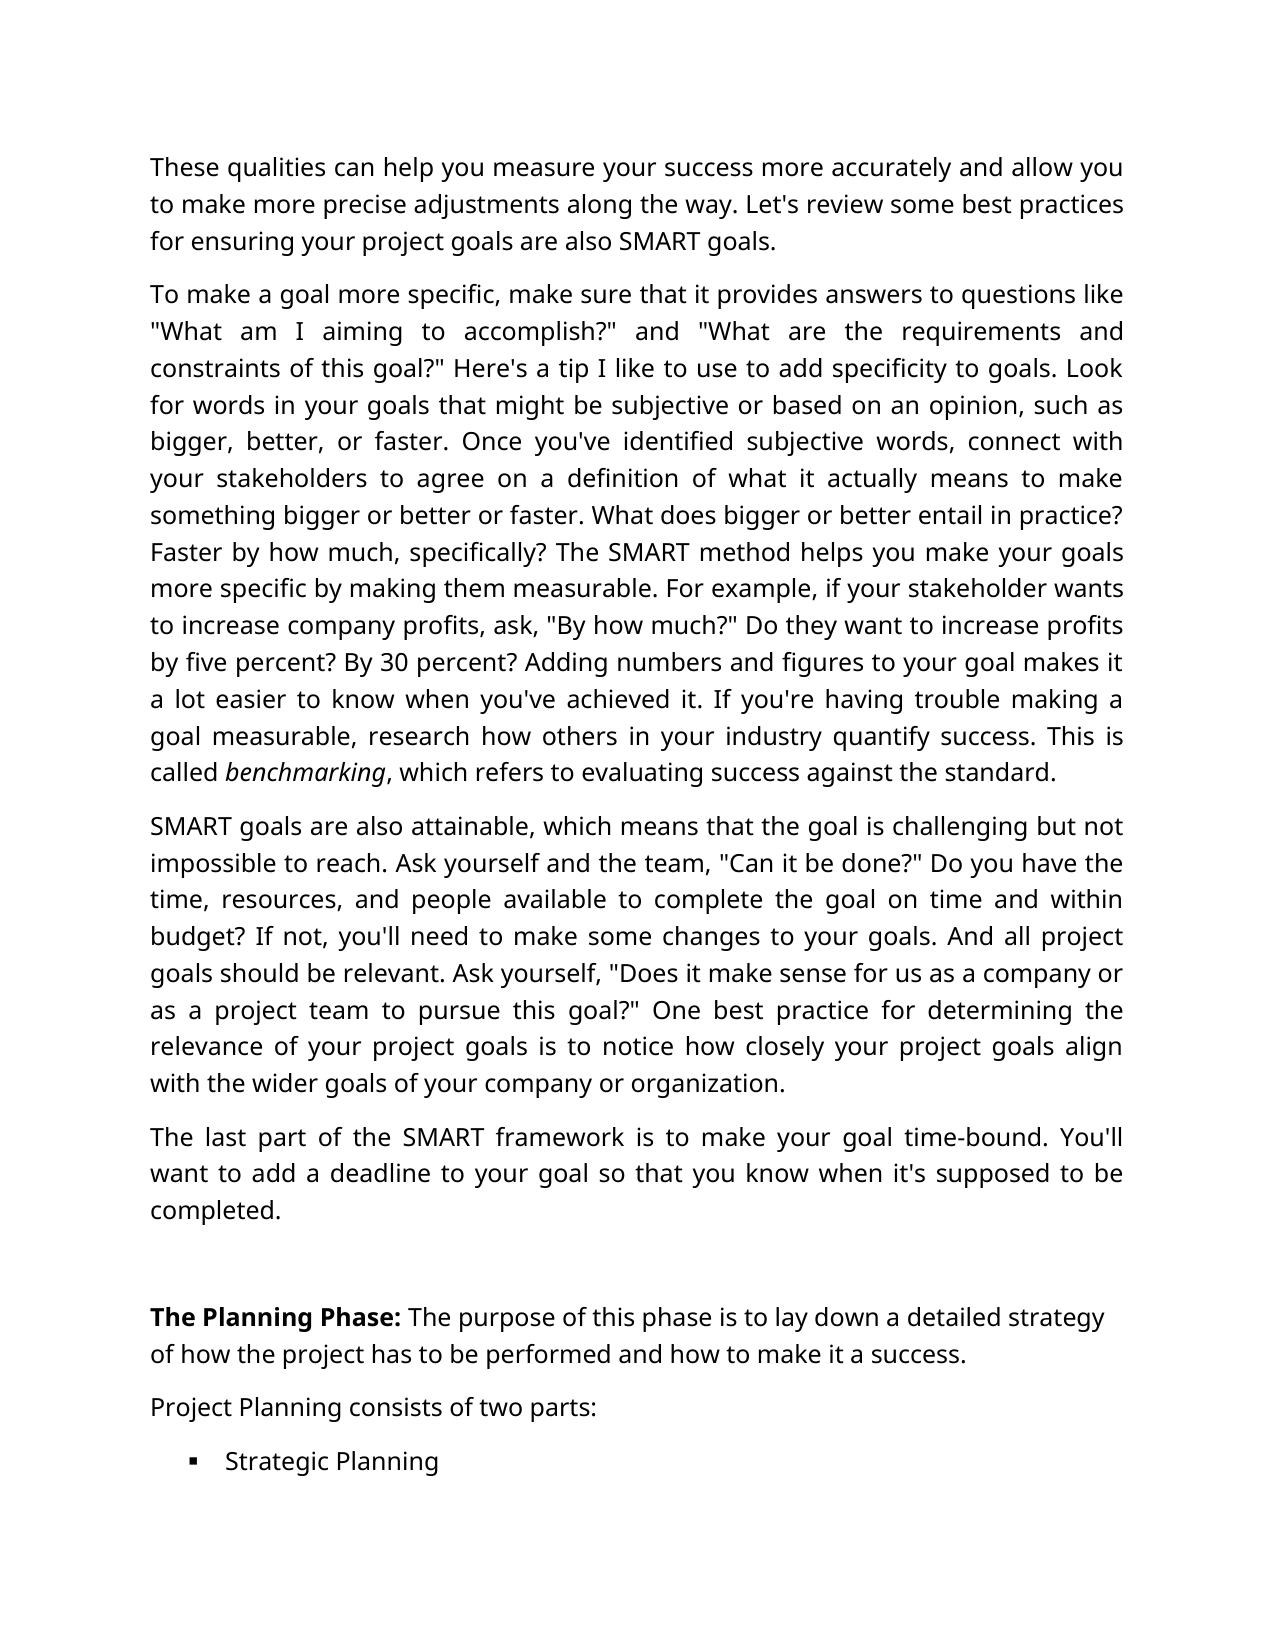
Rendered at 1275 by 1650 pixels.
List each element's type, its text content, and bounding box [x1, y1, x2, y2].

text SMART goals are also attainable, which means that the goal is challenging but not impossible to reach. Ask yourself and the team, "Can it be done?" Do you have the time, resources, and people available to complete the goal on time and within budget? If not, you'll need to make some changes to your goals. And all project goals should be relevant. Ask yourself, "Does it make sense for us as a company or as a project team to pursue this goal?" One best practice for determining the relevance of your project goals is to notice how closely your project goals align with the wider goals of your company or organization. [150, 808, 1125, 1100]
list Strategic Planning [187, 1443, 1125, 1477]
text These qualities can help you measure your success more accurately and allow you to make more precise adjustments along the way. Let's review some best practices for ensuring your project goals are also SMART goals. [150, 150, 1125, 258]
text To make a goal more specific, make sure that it provides answers to questions like "What am I aiming to accomplish?" and "What are the requirements and constraints of this goal?" Here's a tip I like to use to add specificity to goals. Look for words in your goals that might be subjective or based on an opinion, such as bigger, better, or faster. Once you've identified subjective words, connect with your stakeholders to agree on a definition of what it actually means to make something bigger or better or faster. What does bigger or better entail in practice? Faster by how much, specifically? The SMART method helps you make your goals more specific by making them measurable. For example, if your stakeholder wants to increase company profits, ask, "By how much?" Do they want to increase profits by five percent? By 30 percent? Adding numbers and figures to your goal makes it a lot easier to know when you've achieved it. If you're having trouble making a goal measurable, research how others in your industry quantify success. This is called benchmarking, which refers to evaluating success against the standard. [150, 277, 1125, 789]
text The last part of the SMART framework is to make your goal time-bound. You'll want to add a deadline to your goal so that you know when it's supposed to be completed. [150, 1119, 1125, 1227]
text The Planning Phase: The purpose of this phase is to lay down a detailed strategy of how the project has to be performed and how to make it a success. [150, 1300, 1125, 1371]
text Project Planning consists of two parts: [150, 1390, 1125, 1424]
